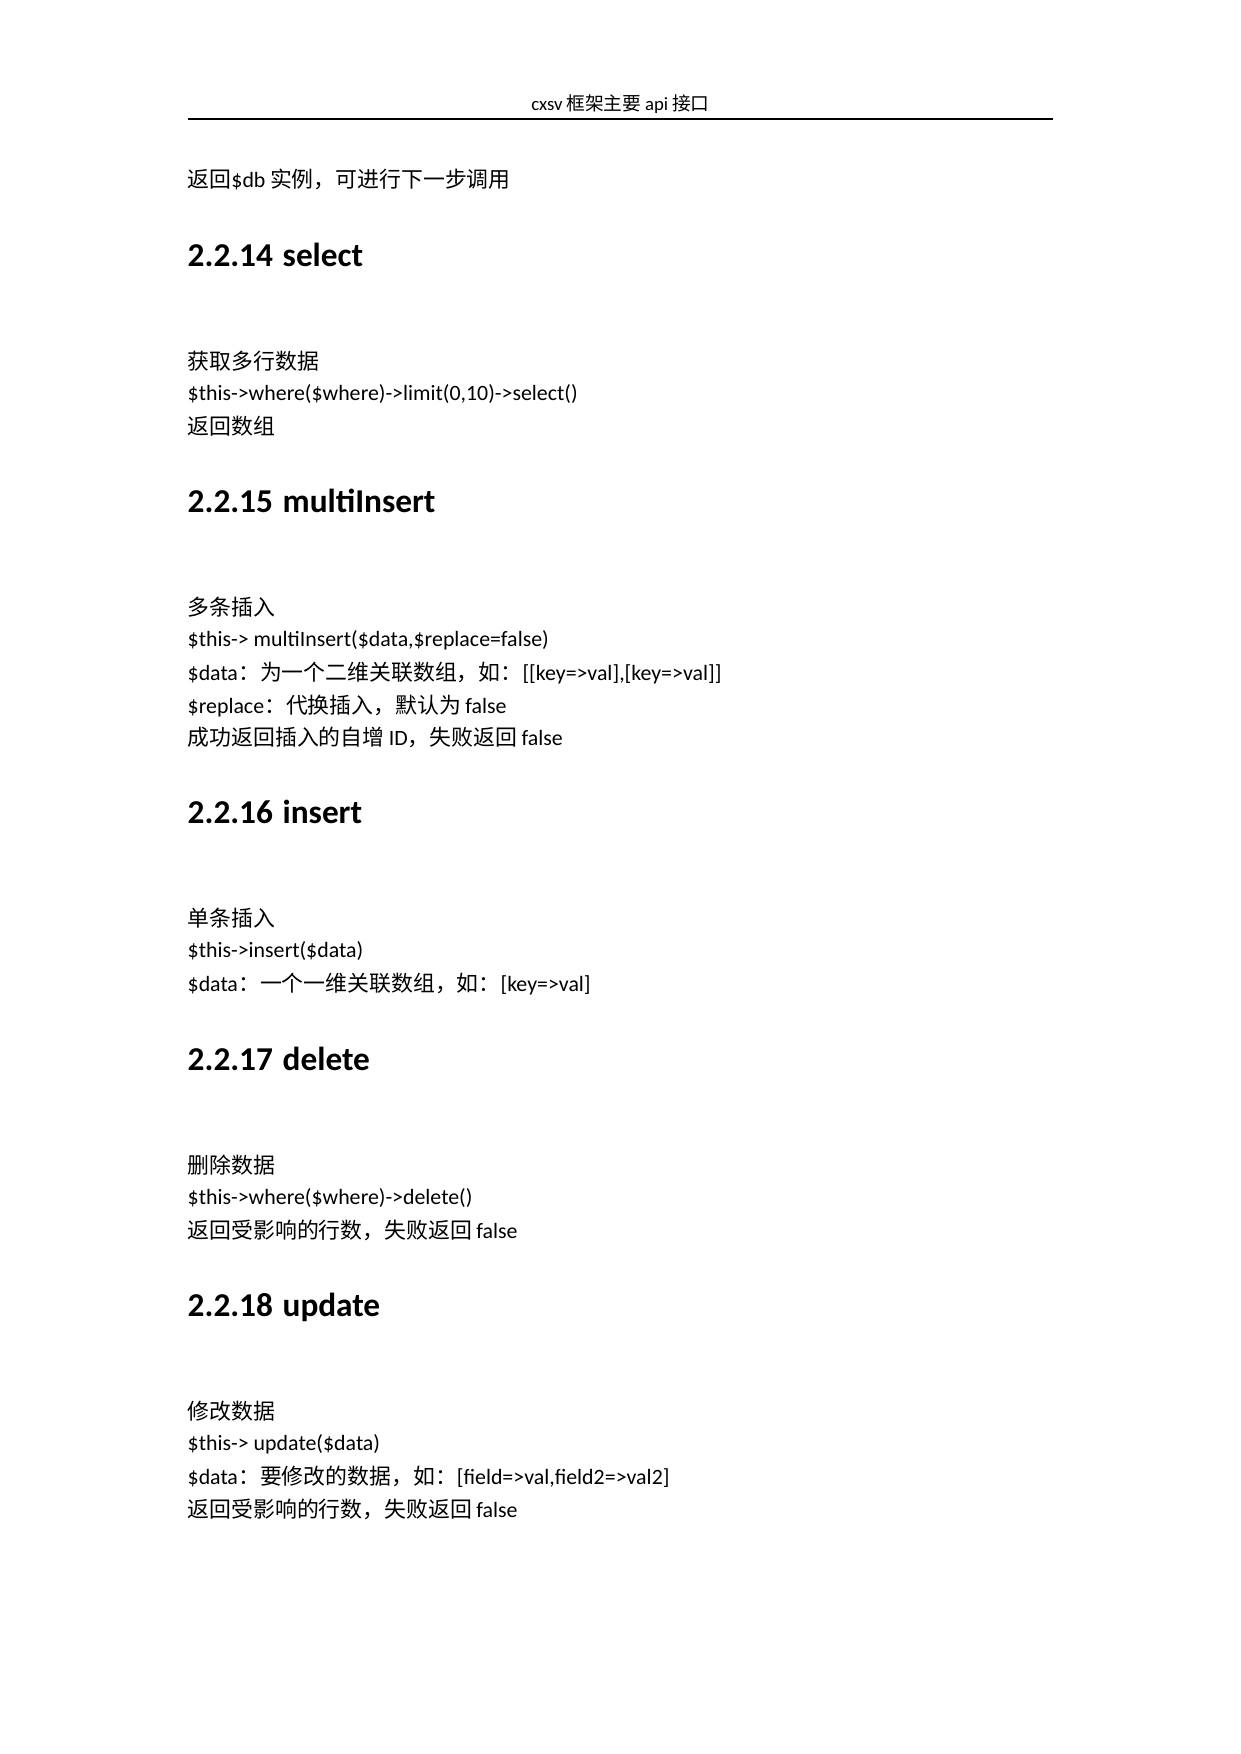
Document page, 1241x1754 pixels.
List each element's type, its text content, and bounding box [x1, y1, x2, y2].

text $this-> multiInsert($data,$replace=false) [187, 622, 1053, 655]
text $this-> update($data) [187, 1426, 1053, 1459]
text 返回数组 [187, 408, 1053, 441]
text 多条插入 [187, 590, 1053, 622]
text $data：一个一维关联数组，如：[key=>val] [187, 966, 1053, 998]
text $this->where($where)->limit(0,10)->select() [187, 376, 1053, 408]
text 返回受影响的行数，失败返回false [187, 1212, 1053, 1245]
text $data：为一个二维关联数组，如：[[key=>val],[key=>val]] [187, 655, 1053, 687]
subtitle insert [187, 779, 1053, 844]
text $this->where($where)->delete() [187, 1180, 1053, 1212]
text 成功返回插入的自增ID，失败返回false [187, 720, 1053, 752]
text 删除数据 [187, 1147, 1053, 1180]
text $data：要修改的数据，如：[field=>val,field2=>val2] [187, 1459, 1053, 1491]
subtitle select [187, 222, 1053, 287]
subtitle delete [187, 1026, 1053, 1091]
text 返回受影响的行数，失败返回false [187, 1491, 1053, 1524]
text 获取多行数据 [187, 343, 1053, 376]
text 单条插入 [187, 901, 1053, 933]
text $this->insert($data) [187, 933, 1053, 966]
text 返回$db实例，可进行下一步调用 [187, 162, 1053, 194]
subtitle update [187, 1272, 1053, 1337]
subtitle multiInsert [187, 468, 1053, 533]
text 修改数据 [187, 1394, 1053, 1426]
text $replace：代换插入，默认为false [187, 687, 1053, 720]
